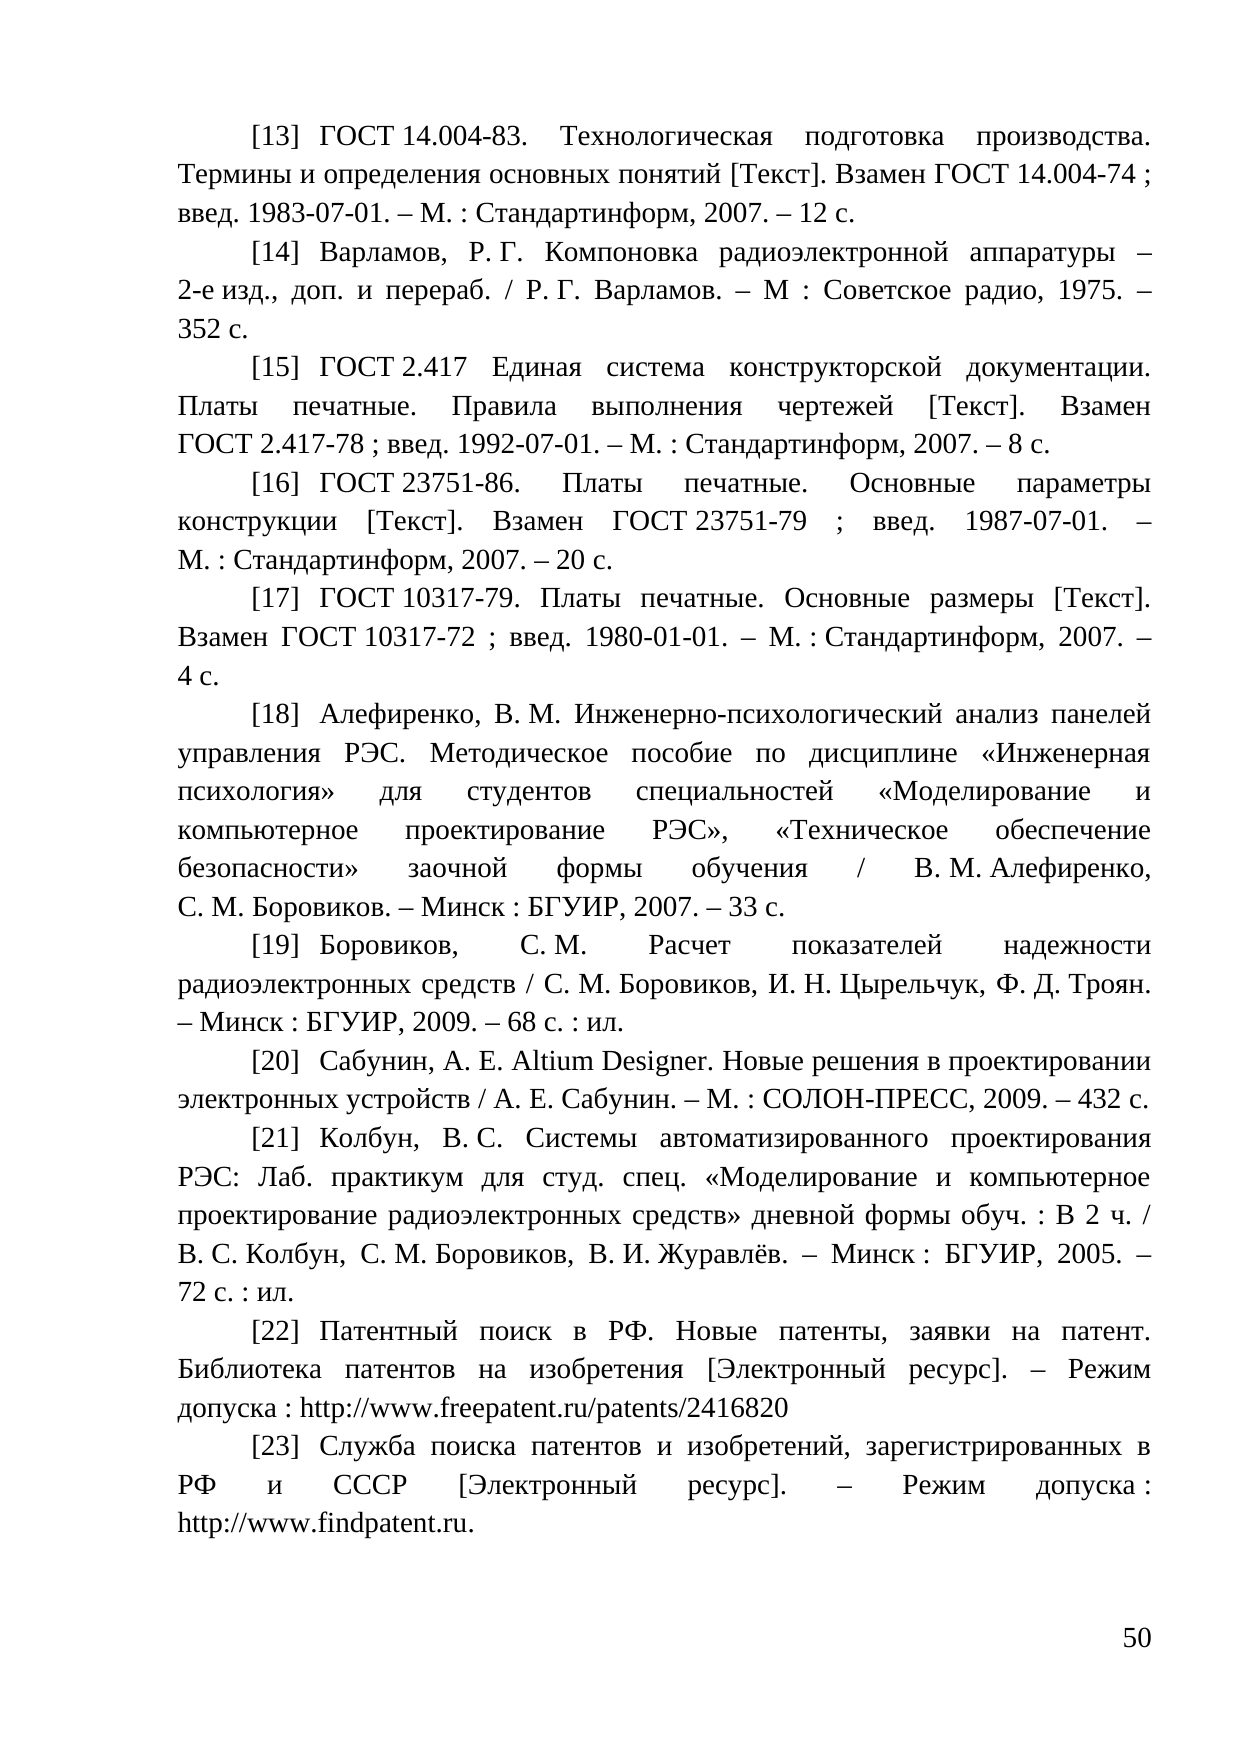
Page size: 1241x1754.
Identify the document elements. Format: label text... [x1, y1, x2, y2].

text ГОСТ 23751-86. Платы печатные. Основные параметры конструкции [Текст]. Взамен ГОСТ 23751-79 ; введ. 1987-07-01. – М. : Стандартинформ, 2007. – 20 с. [177, 465, 1152, 576]
text Варламов, Р. Г. Компоновка радиоэлектронной аппаратуры – 2-е изд., доп. и перераб. / Р. Г. Варламов. – М : Советское радио, 1975. – 352 с. [177, 234, 1152, 344]
text Боровиков, С. М. Расчет показателей надежности радиоэлектронных средств / С. М. Боровиков, И. Н. Цырельчук, Ф. Д. Троян. – Минск : БГУИР, 2009. – 68 с. : ил. [177, 927, 1152, 1038]
text ГОСТ 10317-79. Платы печатные. Основные размеры [Текст]. Взамен ГОСТ 10317-72 ; введ. 1980-01-01. – М. : Стандартинформ, 2007. – 4 с. [177, 581, 1152, 691]
text Патентный поиск в РФ. Новые патенты, заявки на патент. Библиотека патентов на изобретения [Электронный ресурс]. – Режим допуска : http://www.freepatent.ru/patents/2416820 [177, 1313, 1152, 1423]
text Сабунин, А. Е. Altium Designer. Новые решения в проектировании электронных устройств / А. Е. Сабунин. – М. : СОЛОН-ПРЕСС, 2009. – 432 с. [177, 1043, 1152, 1115]
text ГОСТ 14.004-83. Технологическая подготовка производства. Термины и определения основных понятий [Текст]. Взамен ГОСТ 14.004-74 ; введ. 1983-07-01. – М. : Стандартинформ, 2007. – 12 с. [177, 118, 1152, 229]
text Служба поиска патентов и изобретений, зарегистрированных в РФ и СССР [Электронный ресурс]. – Режим допуска : http://www.findpatent.ru. [177, 1428, 1152, 1539]
text Колбун, В. С. Системы автоматизированного проектирования РЭС: Лаб. практикум для студ. спец. «Моделирование и компьютерное проектирование радиоэлектронных средств» дневной формы обуч. : В 2 ч. / B. C. Колбун, С. М. Боровиков, В. И. Журавлёв. – Минск : БГУИР, 2005. – 72 с. : ил. [177, 1120, 1152, 1308]
text Алефиренко, В. М. Инженерно-психологический анализ панелей управления РЭС. Методическое пособие по дисциплине «Инженерная психология» для студентов специальностей «Моделирование и компьютерное проектирование РЭС», «Техническое обеспечение безопасности» заочной формы обучения / В. М. Алефиренко, С. М. Боровиков. – Минск : БГУИР, 2007. – 33 с. [177, 696, 1152, 922]
text ГОСТ 2.417 Единая система конструкторской документации. Платы печатные. Правила выполнения чертежей [Текст]. Взамен ГОСТ 2.417-78 ; введ. 1992-07-01. – М. : Стандартинформ, 2007. – 8 с. [177, 349, 1152, 460]
